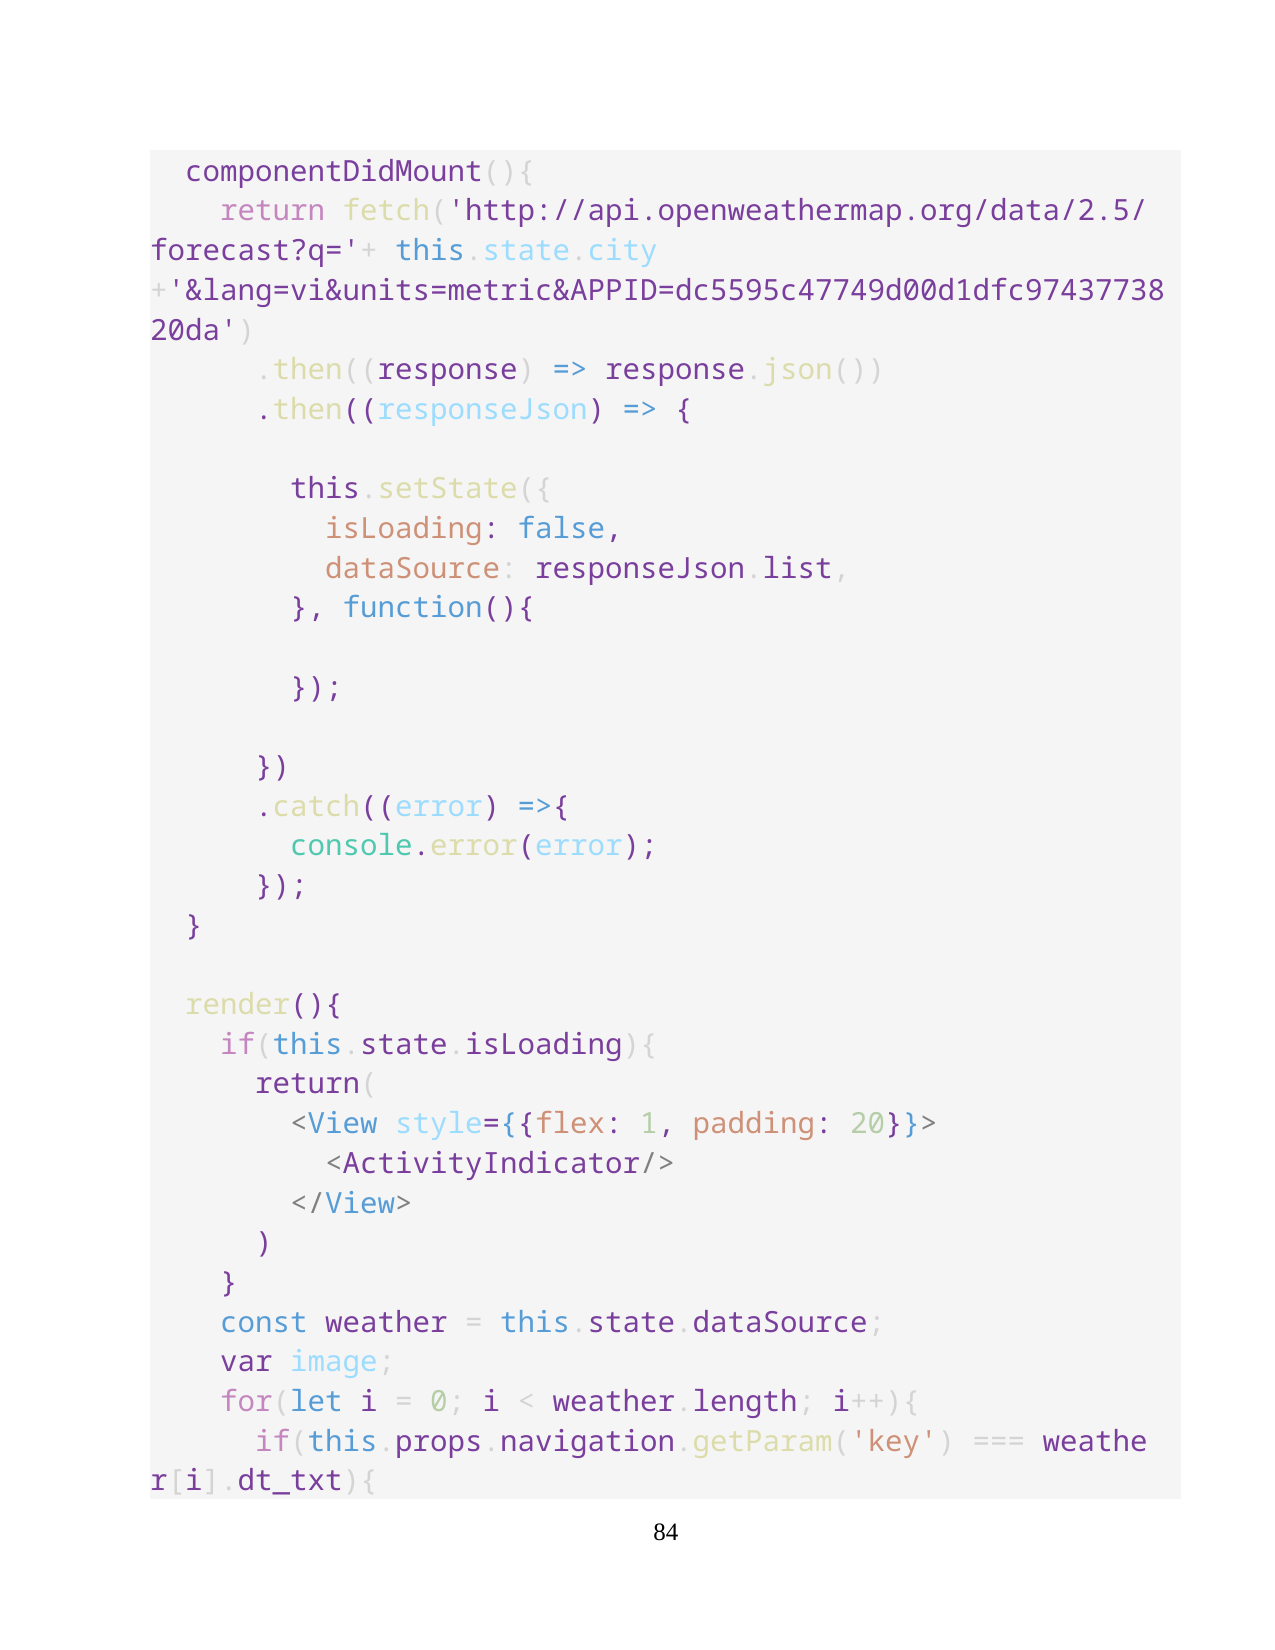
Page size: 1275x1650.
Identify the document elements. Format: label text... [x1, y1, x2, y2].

text render(){ [150, 983, 1181, 1023]
text return fetch('http://api.openweathermap.org/data/2.5/forecast?q='+ this.state.city +'&lang=vi&units=metric&APPID=dc5595c47749d00d1dfc9743773820da') [150, 190, 1181, 348]
text ) [150, 1222, 1181, 1261]
text console.error(error); [150, 825, 1181, 864]
text }); [150, 666, 1181, 706]
text .then((response) => response.json()) [150, 348, 1181, 388]
text </View> [150, 1182, 1181, 1222]
text }); [150, 864, 1181, 904]
text var image; [150, 1341, 1181, 1380]
text dataSource: responseJson.list, [150, 547, 1181, 587]
text if(this.state.isLoading){ [150, 1023, 1181, 1063]
text <View style={{flex: 1, padding: 20}}> [150, 1102, 1181, 1142]
text }) [150, 745, 1181, 785]
text .catch((error) =>{ [150, 785, 1181, 825]
text isLoading: false, [150, 507, 1181, 547]
text for(let i = 0; i < weather.length; i++){ [150, 1380, 1181, 1420]
text }, function(){ [150, 587, 1181, 626]
text <ActivityIndicator/> [150, 1142, 1181, 1182]
text if(this.props.navigation.getParam('key') === weather[i].dt_txt){ [150, 1420, 1181, 1499]
text const weather = this.state.dataSource; [150, 1301, 1181, 1341]
text return( [150, 1063, 1181, 1102]
text this.setState({ [150, 467, 1181, 507]
text .then((responseJson) => { [150, 388, 1181, 428]
text } [150, 1261, 1181, 1301]
text } [150, 904, 1181, 944]
text componentDidMount(){ [150, 150, 1181, 190]
